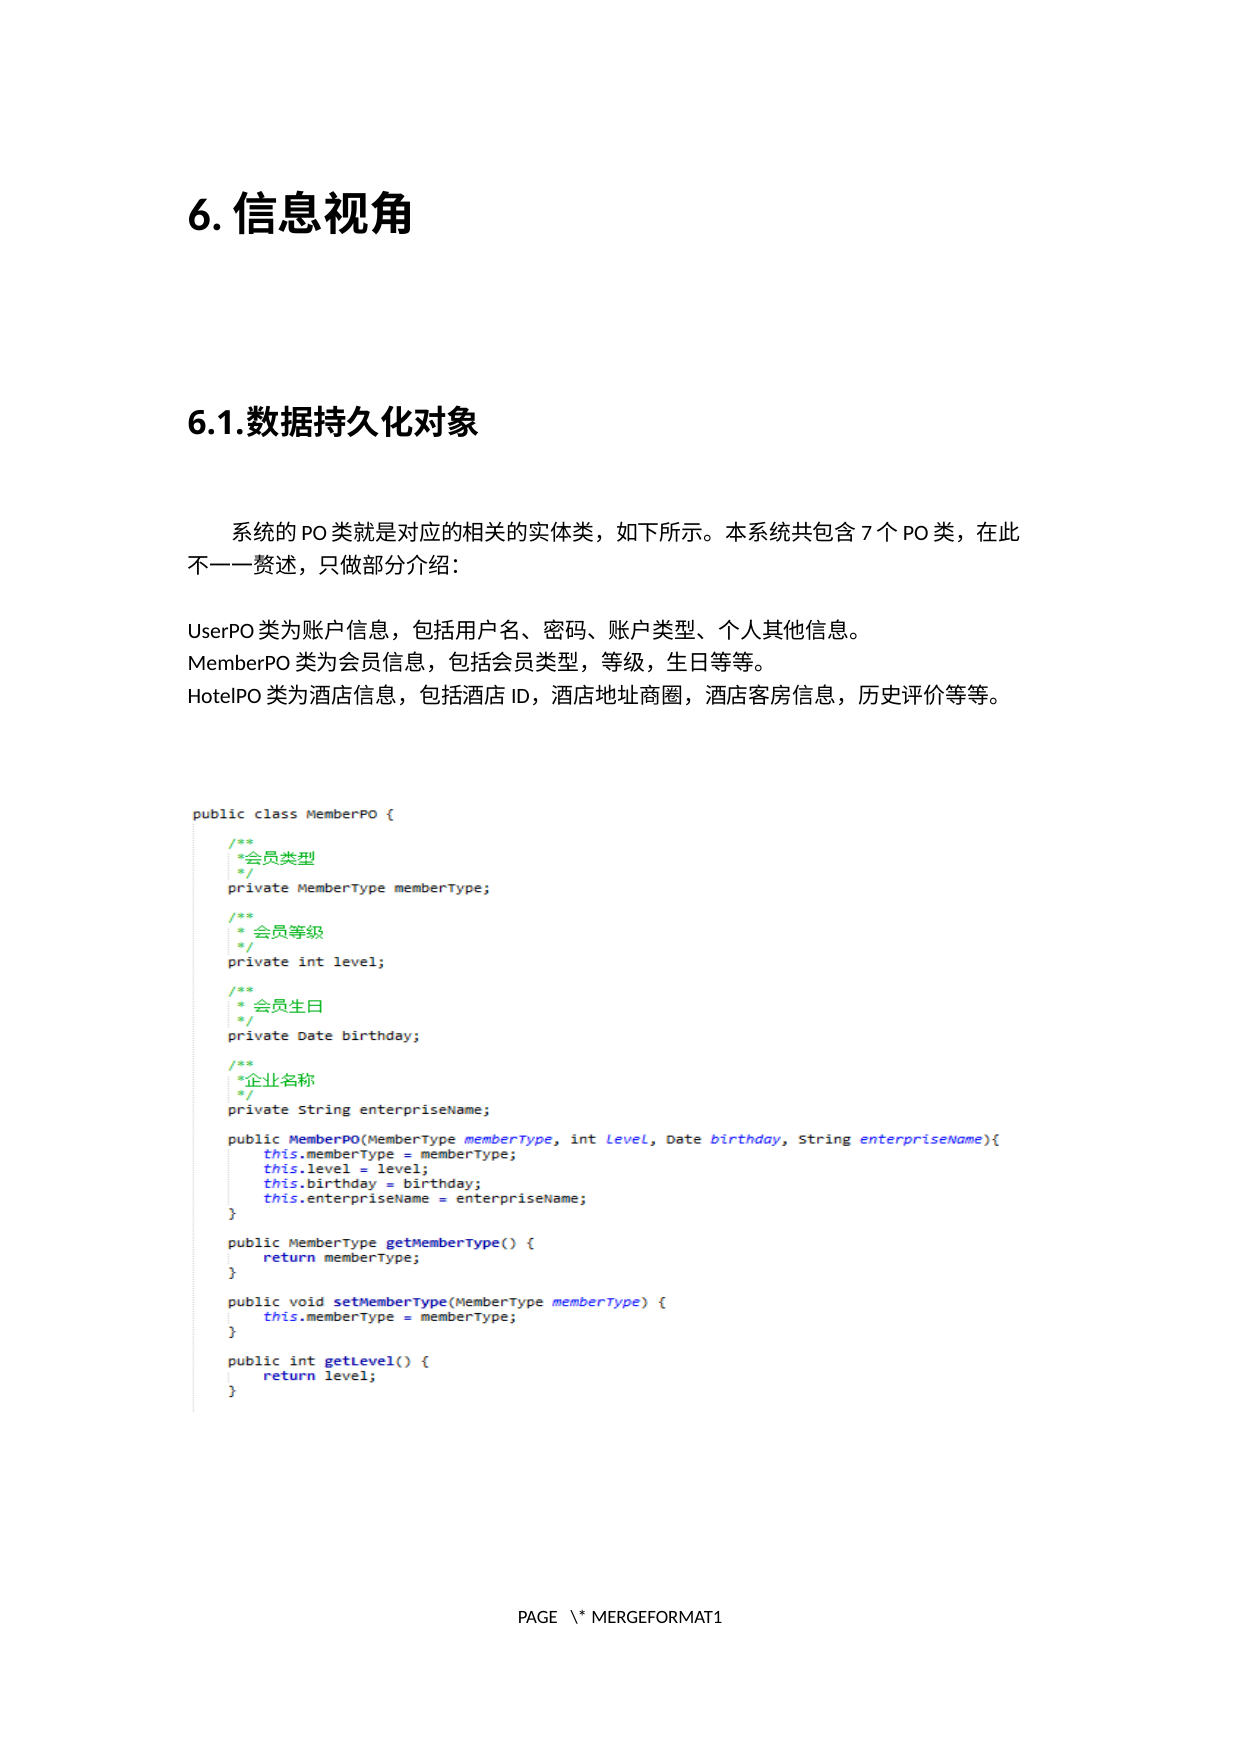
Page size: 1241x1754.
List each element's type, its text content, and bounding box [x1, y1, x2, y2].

text UserPO类为账户信息，包括用户名、密码、账户类型、个人其他信息。 [187, 612, 1053, 645]
text HotelPO类为酒店信息，包括酒店ID，酒店地址商圈，酒店客房信息，历史评价等等。 [187, 677, 1053, 710]
text MemberPO类为会员信息，包括会员类型，等级，生日等等。 [187, 645, 1053, 677]
text 不一一赘述，只做部分介绍： [187, 547, 1053, 580]
picture [187, 807, 1034, 1412]
text 系统的PO类就是对应的相关的实体类，如下所示。本系统共包含7个PO类，在此 [231, 515, 1053, 547]
subtitle 信息视角 [187, 162, 1053, 259]
subtitle 数据持久化对象 [187, 387, 1053, 452]
